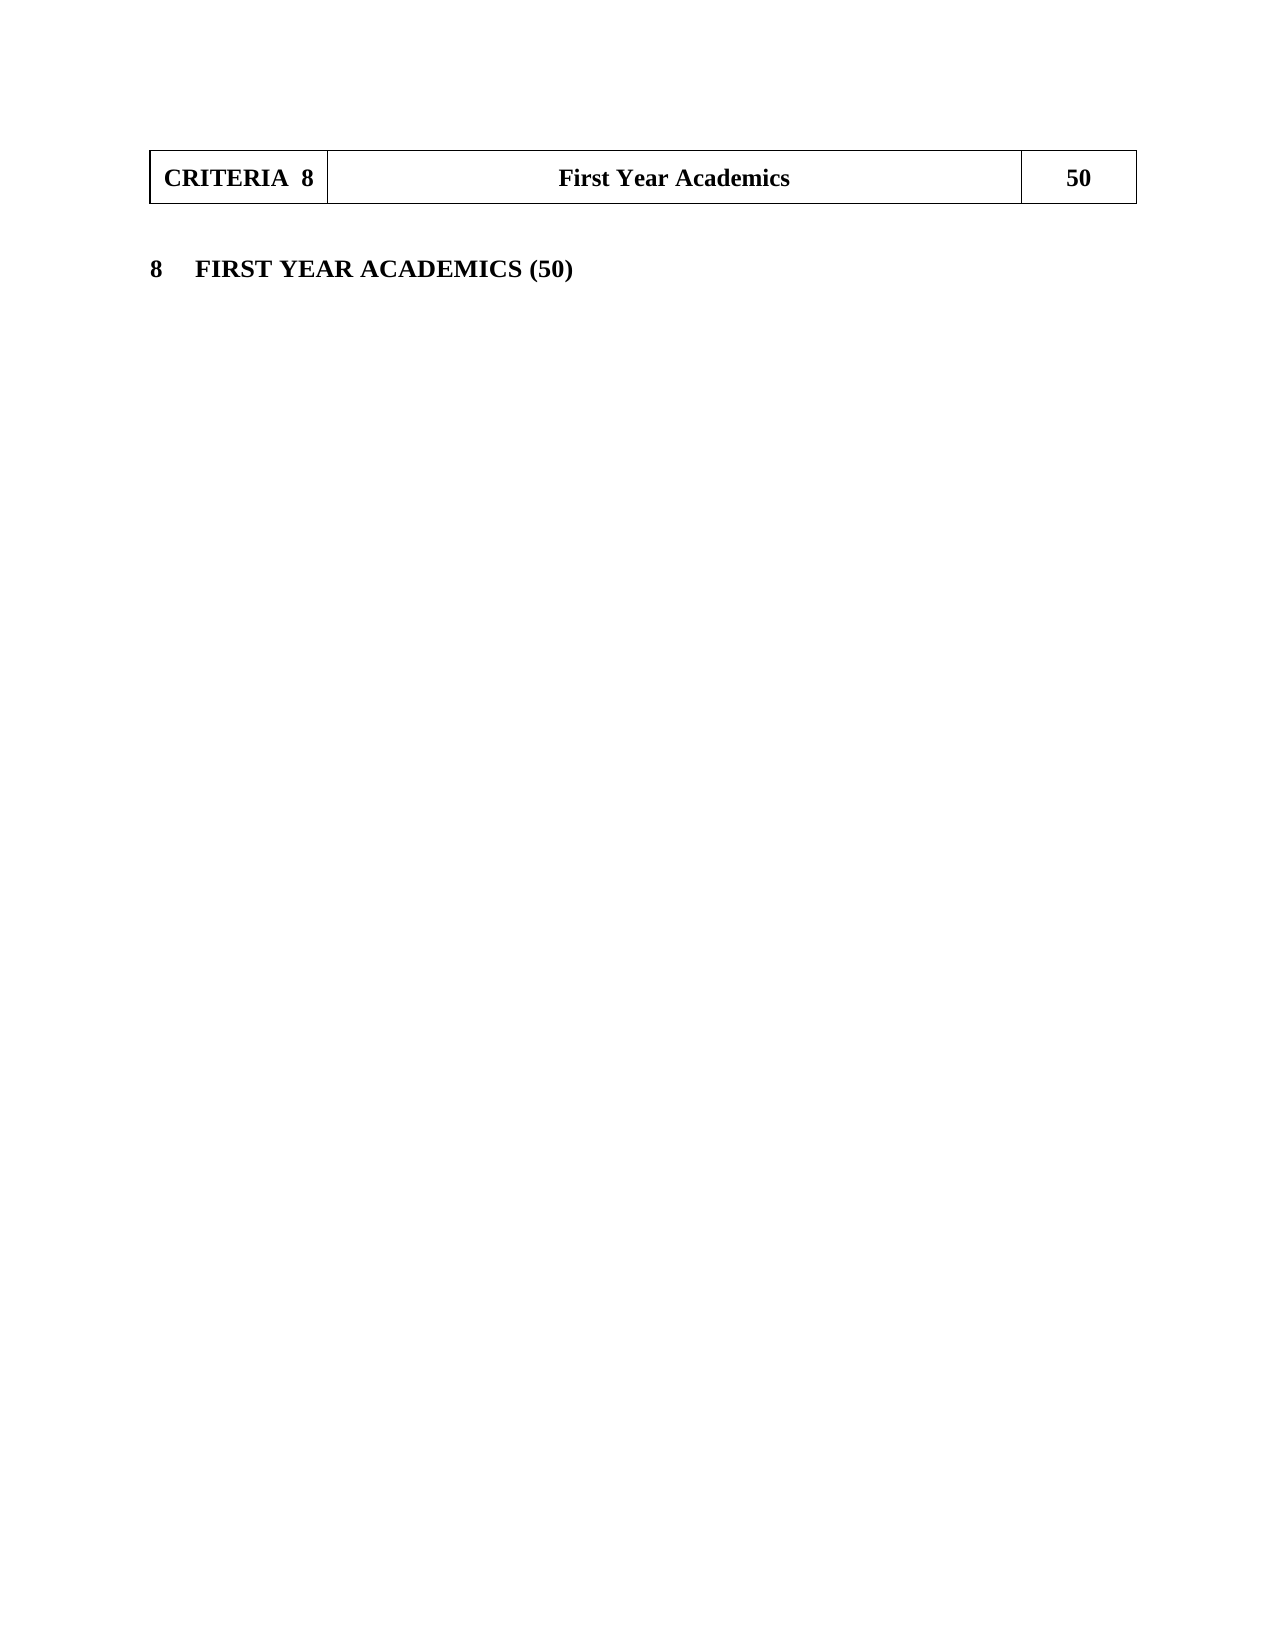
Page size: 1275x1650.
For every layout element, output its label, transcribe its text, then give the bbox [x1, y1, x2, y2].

subtitle FIRST YEAR ACADEMICS (50) [150, 254, 1125, 283]
table_header 50 [1022, 151, 1136, 203]
table_header CRITERIA 8 [151, 151, 327, 203]
table_header First Year Academics [328, 151, 1021, 203]
